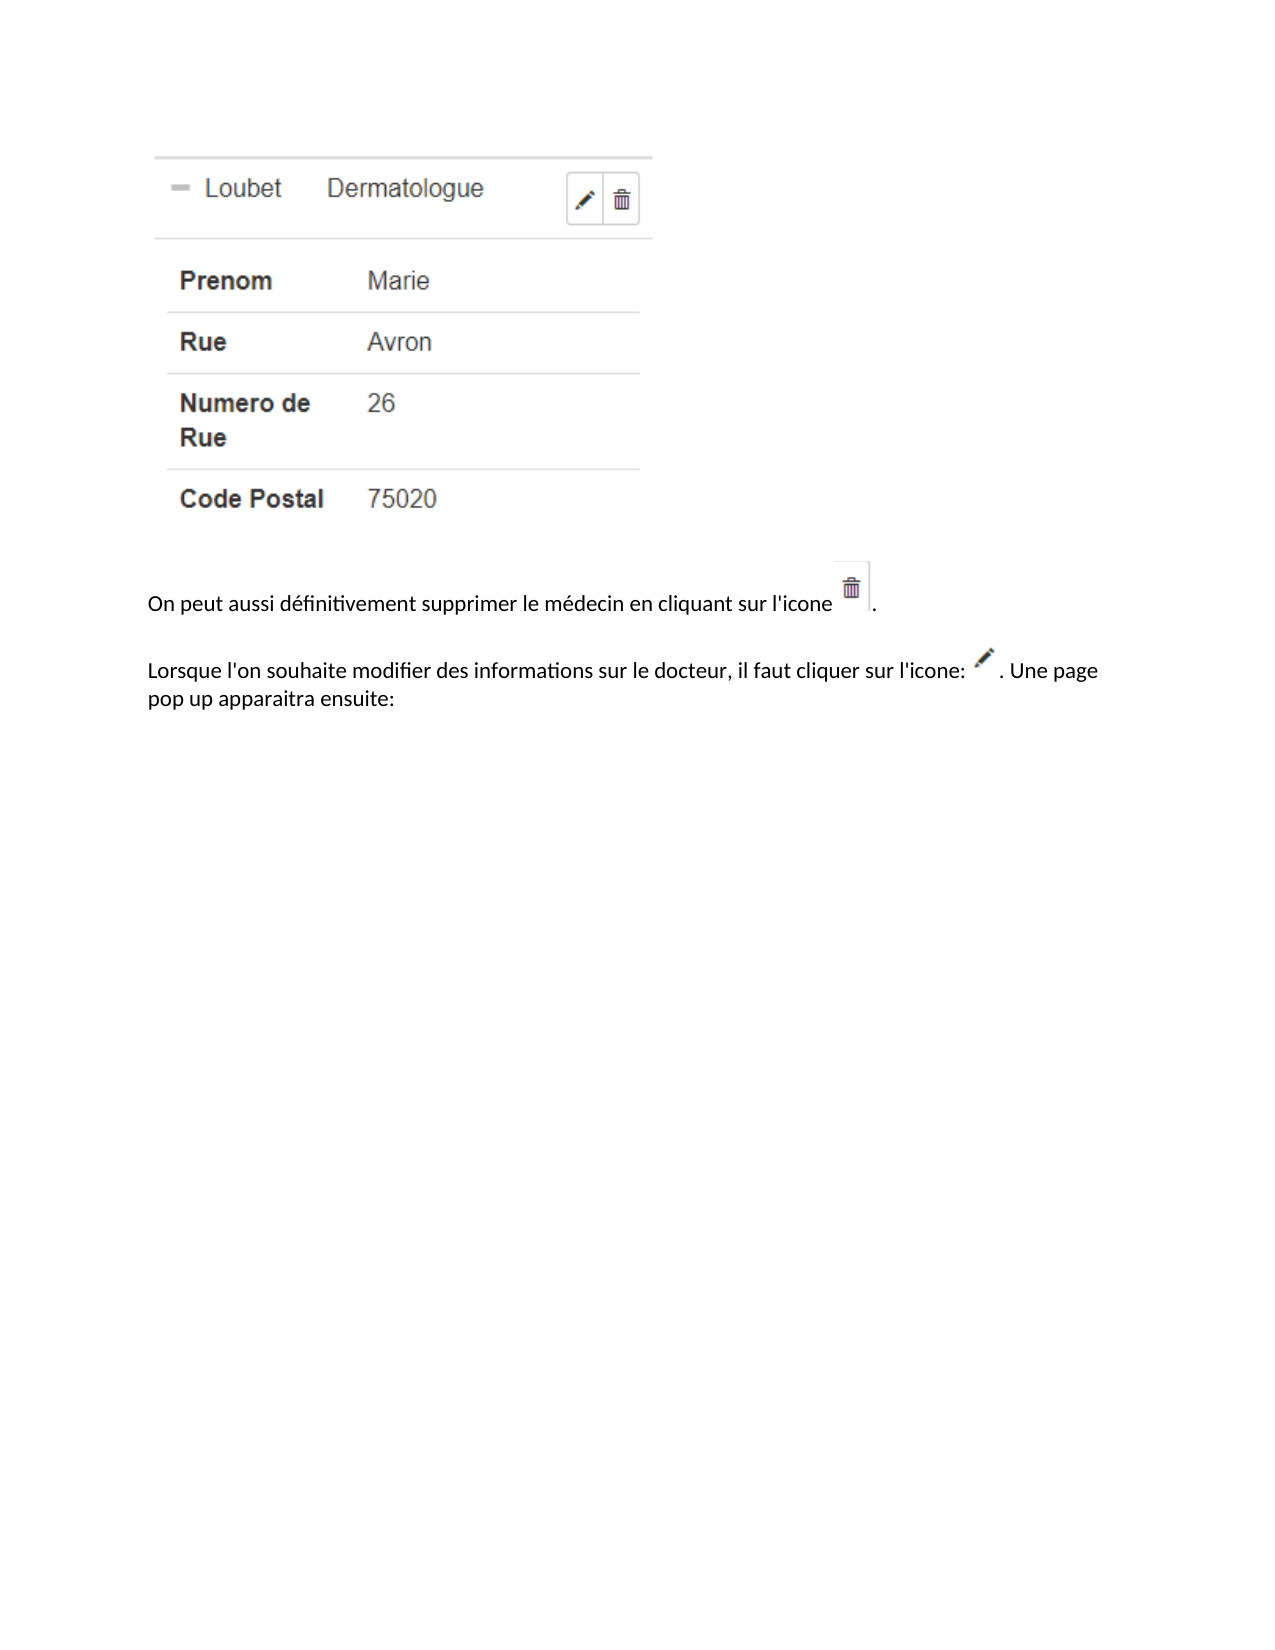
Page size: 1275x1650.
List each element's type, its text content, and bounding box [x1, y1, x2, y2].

picture [833, 561, 872, 611]
text On peut aussi définitivement supprimer le médecin en cliquant sur l'icone. [148, 561, 1127, 617]
picture [972, 637, 999, 679]
text Lorsque l'on souhaite modifier des informations sur le docteur, il faut cliquer sur l'icone: . Une page pop up apparaitra ensuite: [148, 637, 1127, 712]
picture [147, 147, 673, 541]
